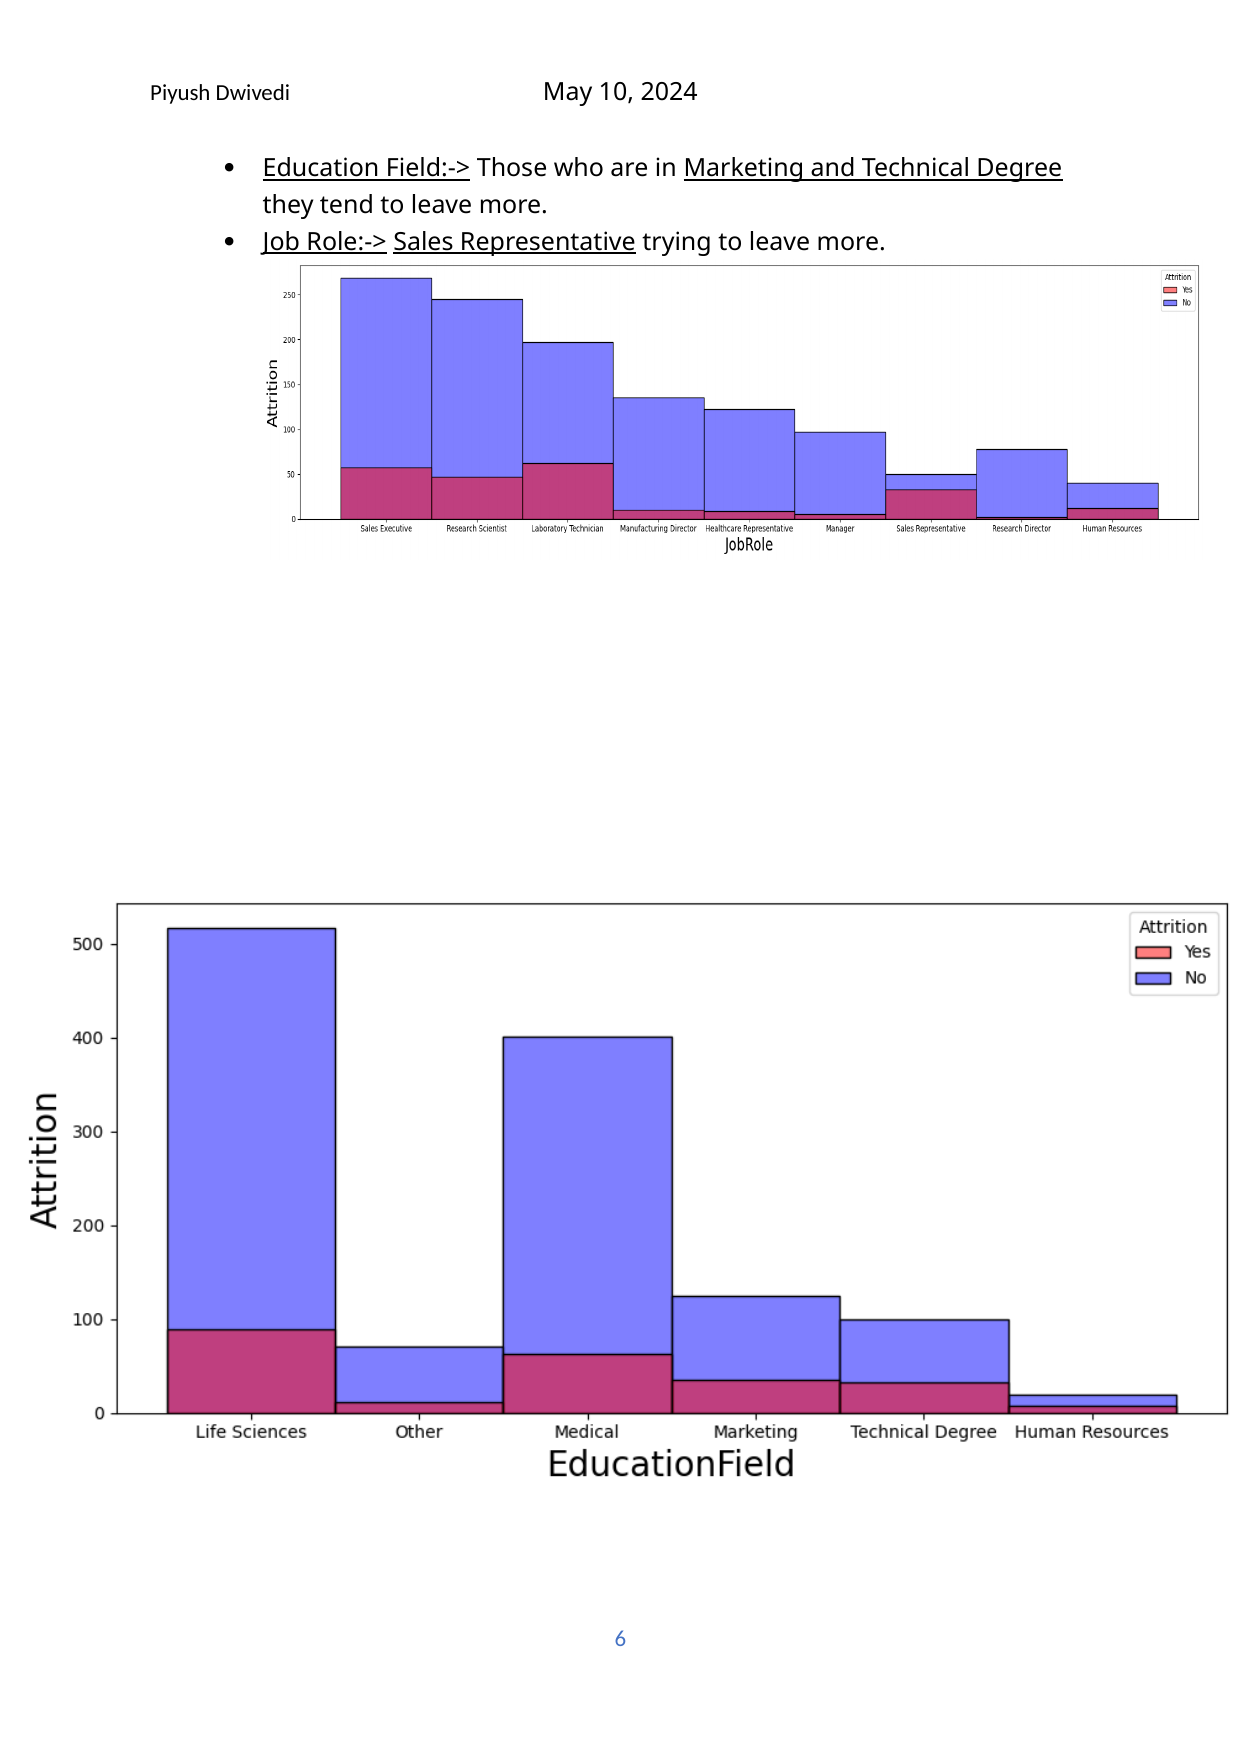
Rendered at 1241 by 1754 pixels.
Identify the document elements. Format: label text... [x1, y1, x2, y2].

picture [262, 259, 1203, 560]
list Education Field:-> Those who are in Marketing and Technical Degree they tend to leave more. [225, 150, 1090, 221]
picture [18, 891, 1238, 1496]
